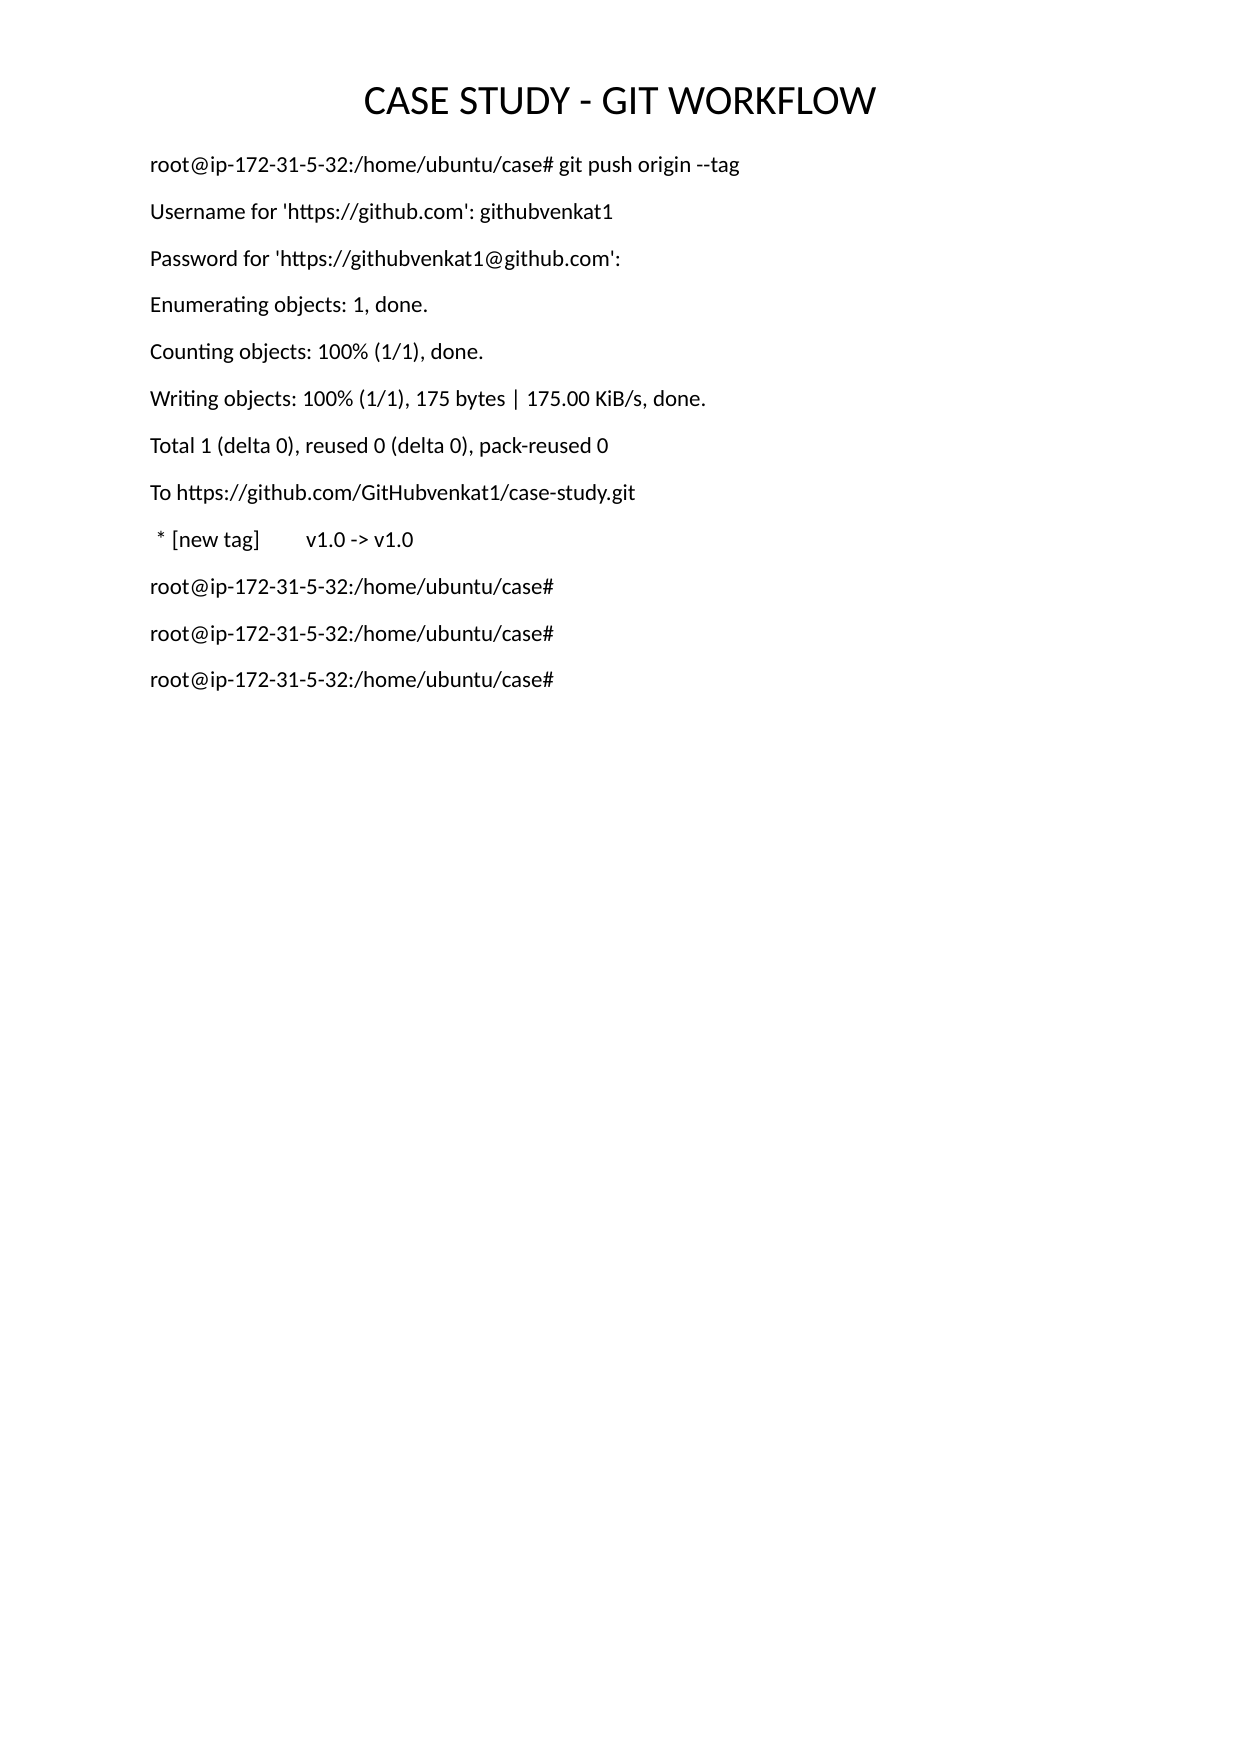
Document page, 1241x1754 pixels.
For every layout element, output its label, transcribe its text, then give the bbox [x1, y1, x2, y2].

text root@ip-172-31-5-32:/home/ubuntu/case# [150, 666, 1090, 694]
text root@ip-172-31-5-32:/home/ubuntu/case# [150, 619, 1090, 647]
text root@ip-172-31-5-32:/home/ubuntu/case# git push origin --tag [150, 150, 1090, 178]
text Writing objects: 100% (1/1), 175 bytes | 175.00 KiB/s, done. [150, 384, 1090, 412]
text Counting objects: 100% (1/1), done. [150, 337, 1090, 366]
text To https://github.com/GitHubvenkat1/case-study.git [150, 478, 1090, 506]
text Password for 'https://githubvenkat1@github.com': [150, 244, 1090, 272]
text * [new tag] v1.0 -> v1.0 [150, 525, 1090, 553]
text Enumerating objects: 1, done. [150, 291, 1090, 319]
text root@ip-172-31-5-32:/home/ubuntu/case# [150, 572, 1090, 600]
text Total 1 (delta 0), reused 0 (delta 0), pack-reused 0 [150, 431, 1090, 459]
text Username for 'https://github.com': githubvenkat1 [150, 197, 1090, 225]
